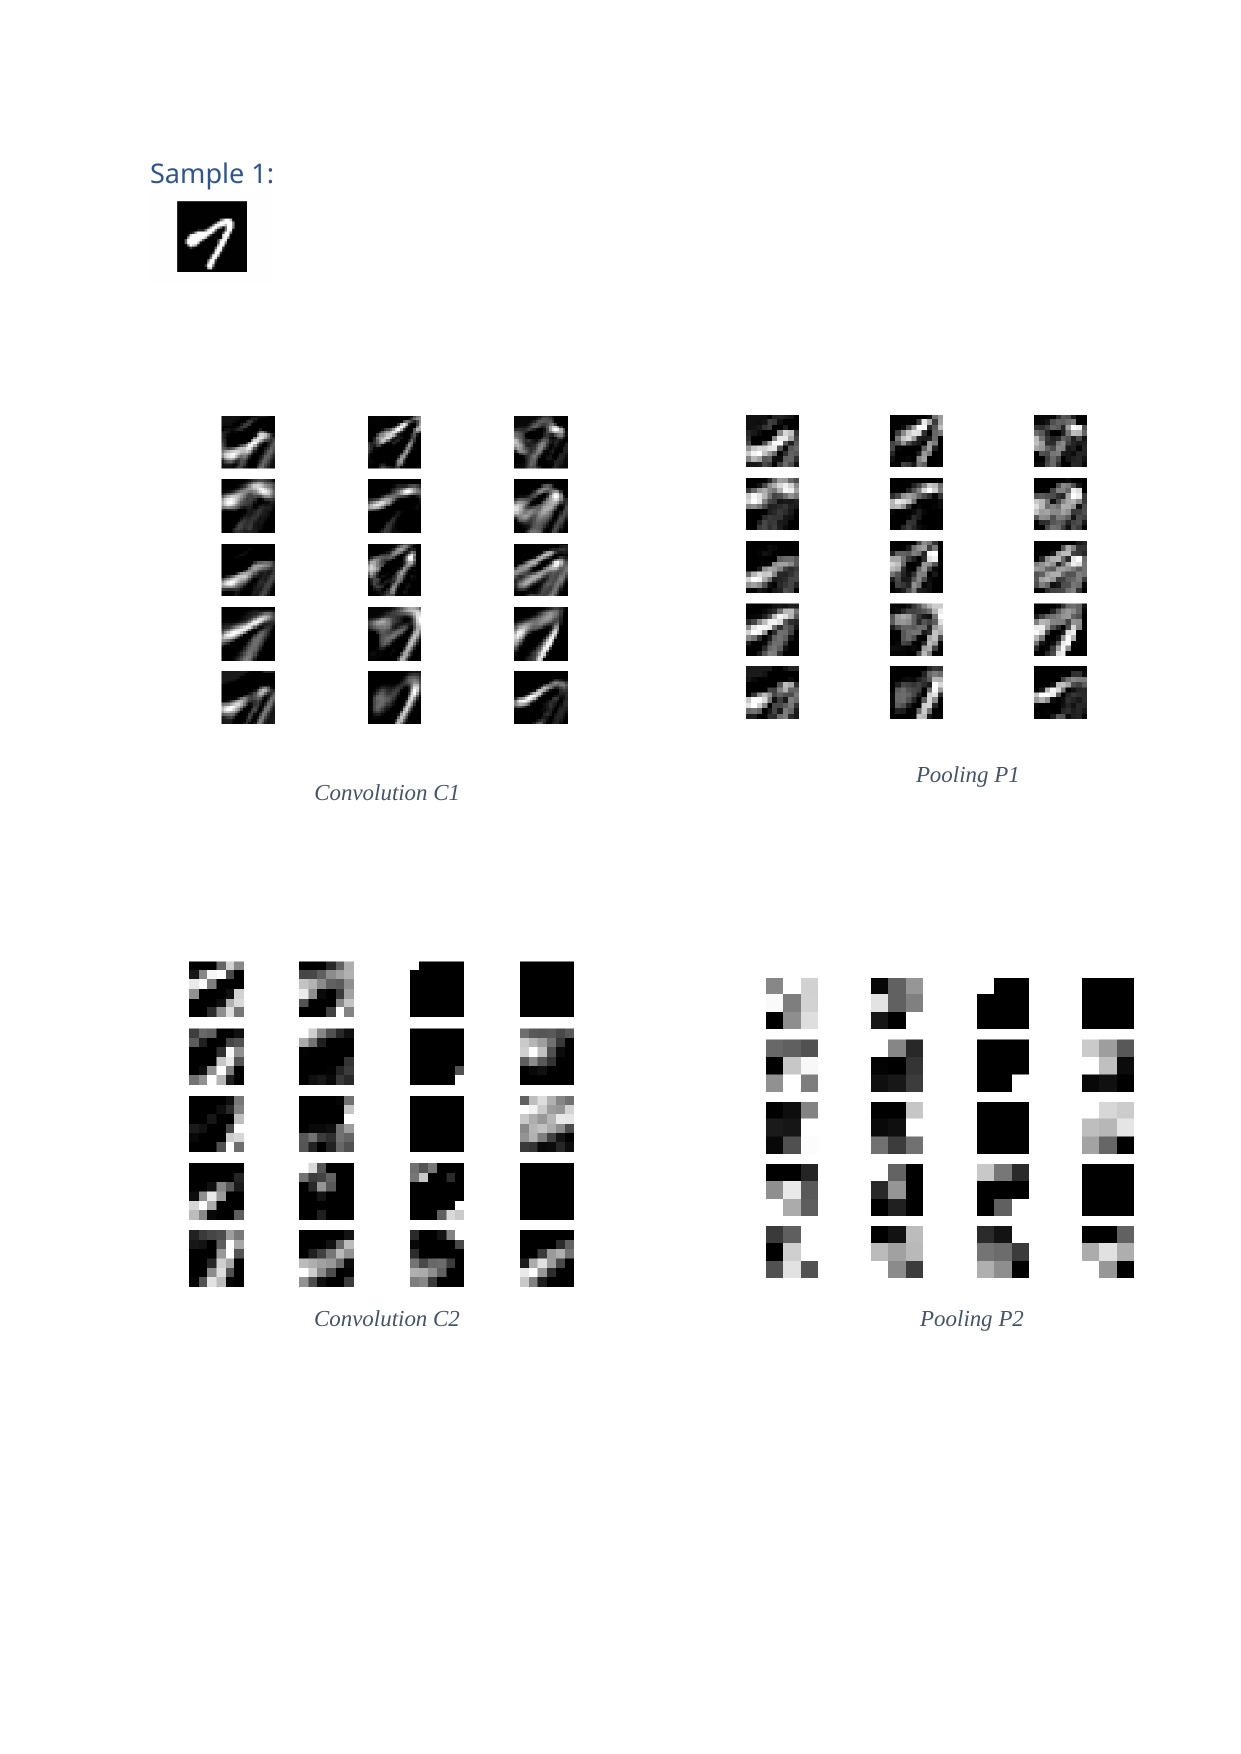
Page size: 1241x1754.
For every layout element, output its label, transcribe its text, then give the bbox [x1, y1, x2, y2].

picture [102, 911, 644, 1328]
picture [121, 367, 1167, 763]
picture [150, 191, 271, 282]
subtitle Sample 1: [150, 154, 1090, 191]
picture [682, 930, 1200, 1318]
